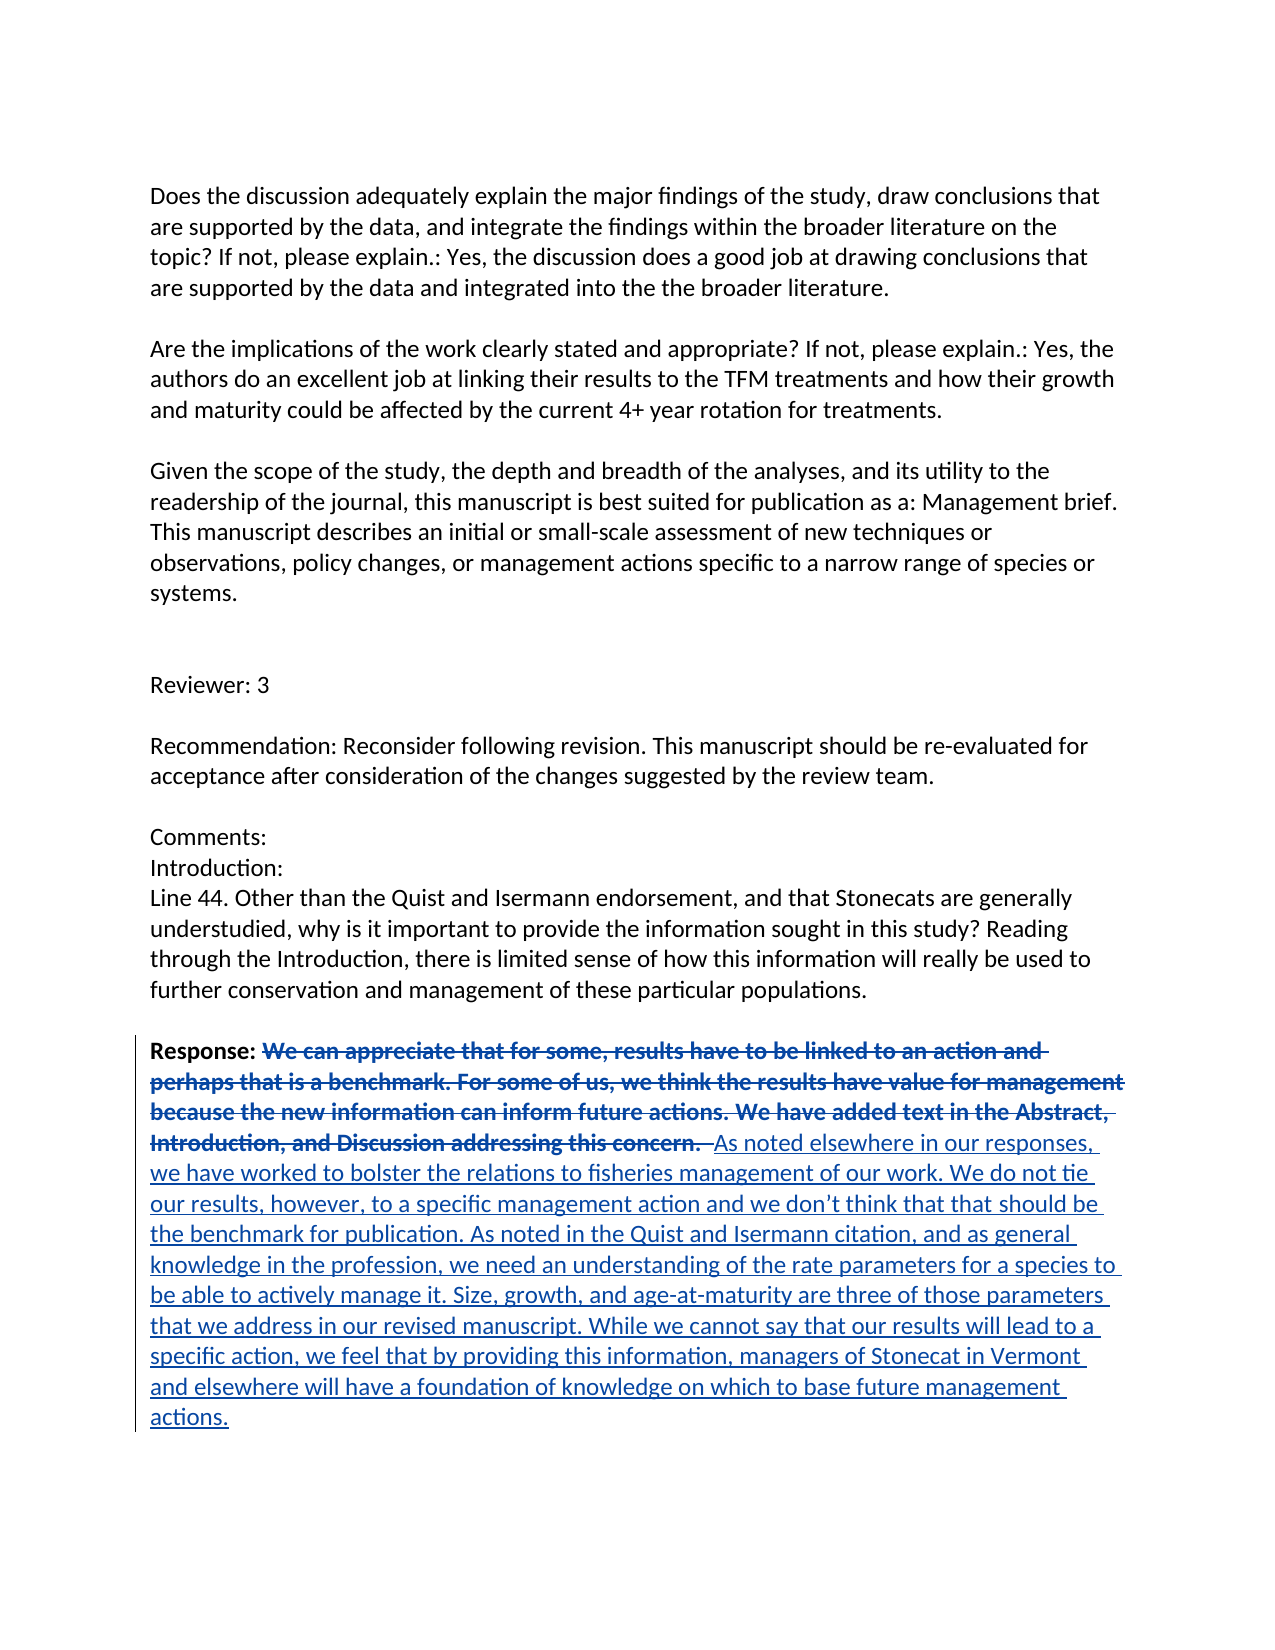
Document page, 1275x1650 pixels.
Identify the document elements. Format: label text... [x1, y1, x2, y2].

text Response: [150, 1035, 1125, 1082]
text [150, 150, 1125, 425]
text Given the scope of the study, the depth and breadth of the analyses, and its utility to the readership of the journal, this manuscript is best suited for publication as a: Management brief. This manuscript describes an initial or small-scale assessment of new techniques or observations, policy changes, or management actions specific to a narrow range of species or systems. Reviewer: 3 Recommendation: Reconsider following revision. This manuscript should be re-evaluated for acceptance after consideration of the changes suggested by the review team. Comments: Introduction: Line 44. Other than the Quist and Isermann endorsement, and that Stonecats are generally understudied, why is it important to provide the information sought in this study? Reading through the Introduction, there is limited sense of how this information will really be used to further conservation and management of these particular populations. [150, 455, 1125, 1004]
text Response: [150, 1084, 1125, 1432]
